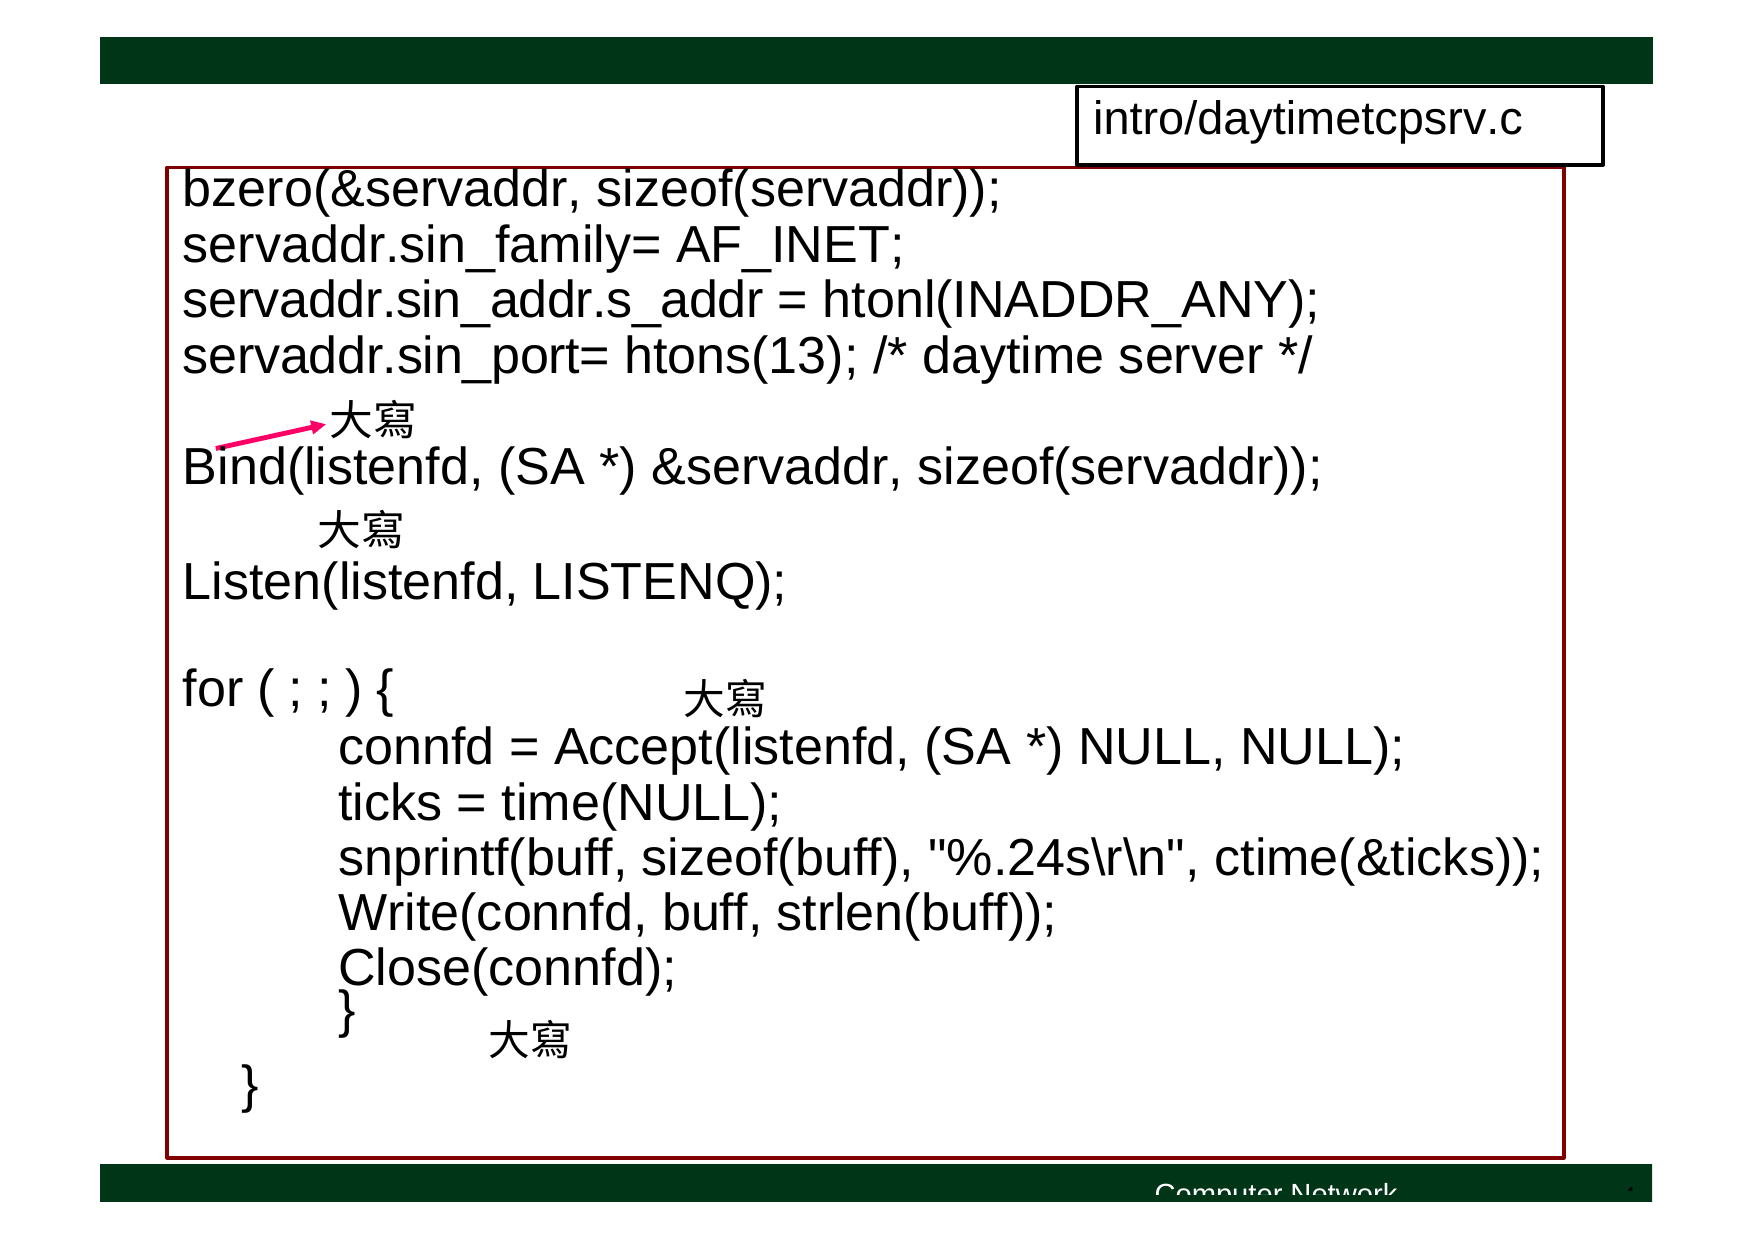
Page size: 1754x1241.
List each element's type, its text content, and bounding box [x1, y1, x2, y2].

text for ( ; ; ) { 大寫 [183, 661, 1662, 718]
subtitle Bind(listenfd, (SA *) &servaddr, sizeof(servaddr)); [506, 447, 629, 494]
picture [100, 37, 1653, 84]
text } 大寫 [338, 997, 1662, 1071]
text connfd = Accept(listenfd, (SA *) NULL, NULL); ticks = time(NULL); [338, 719, 1481, 831]
subtitle Bind(listenfd, (SA *) &servaddr, sizeof(servaddr)); [625, 447, 1064, 494]
subtitle bzero(&servaddr, sizeof(servaddr)); servaddr.sin_family= AF_INET; [183, 162, 1004, 273]
subtitle Bind(listenfd, (SA *) &servaddr, sizeof(servaddr)); [1296, 447, 1662, 494]
subtitle } [251, 1071, 1662, 1110]
text 大寫 [329, 385, 1662, 447]
subtitle Bind(listenfd, (SA *) &servaddr, sizeof(servaddr)); [295, 447, 509, 494]
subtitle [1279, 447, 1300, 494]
text 大寫 [317, 494, 1662, 559]
text snprintf(buff, sizeof(buff), "%.24s\r\n", ctime(&ticks)); Write(connfd, buff, strlen(buff)); [338, 831, 1662, 942]
text intro/daytimetcpsrv.c [1093, 91, 1662, 144]
subtitle Bind(listenfd, (SA *) &servaddr, sizeof(servaddr)); [1061, 447, 1283, 494]
subtitle Listen(listenfd, LISTENQ); [183, 559, 1662, 610]
picture [100, 1164, 1653, 1202]
text Close(connfd); [338, 942, 1662, 997]
text servaddr.sin_addr.s_addr = htonl(INADDR_ANY); servaddr.sin_port= htons(13); /* daytime server */ [183, 273, 1322, 385]
subtitle Bind(listenfd, (SA *) &servaddr, sizeof(servaddr)); [183, 447, 298, 494]
